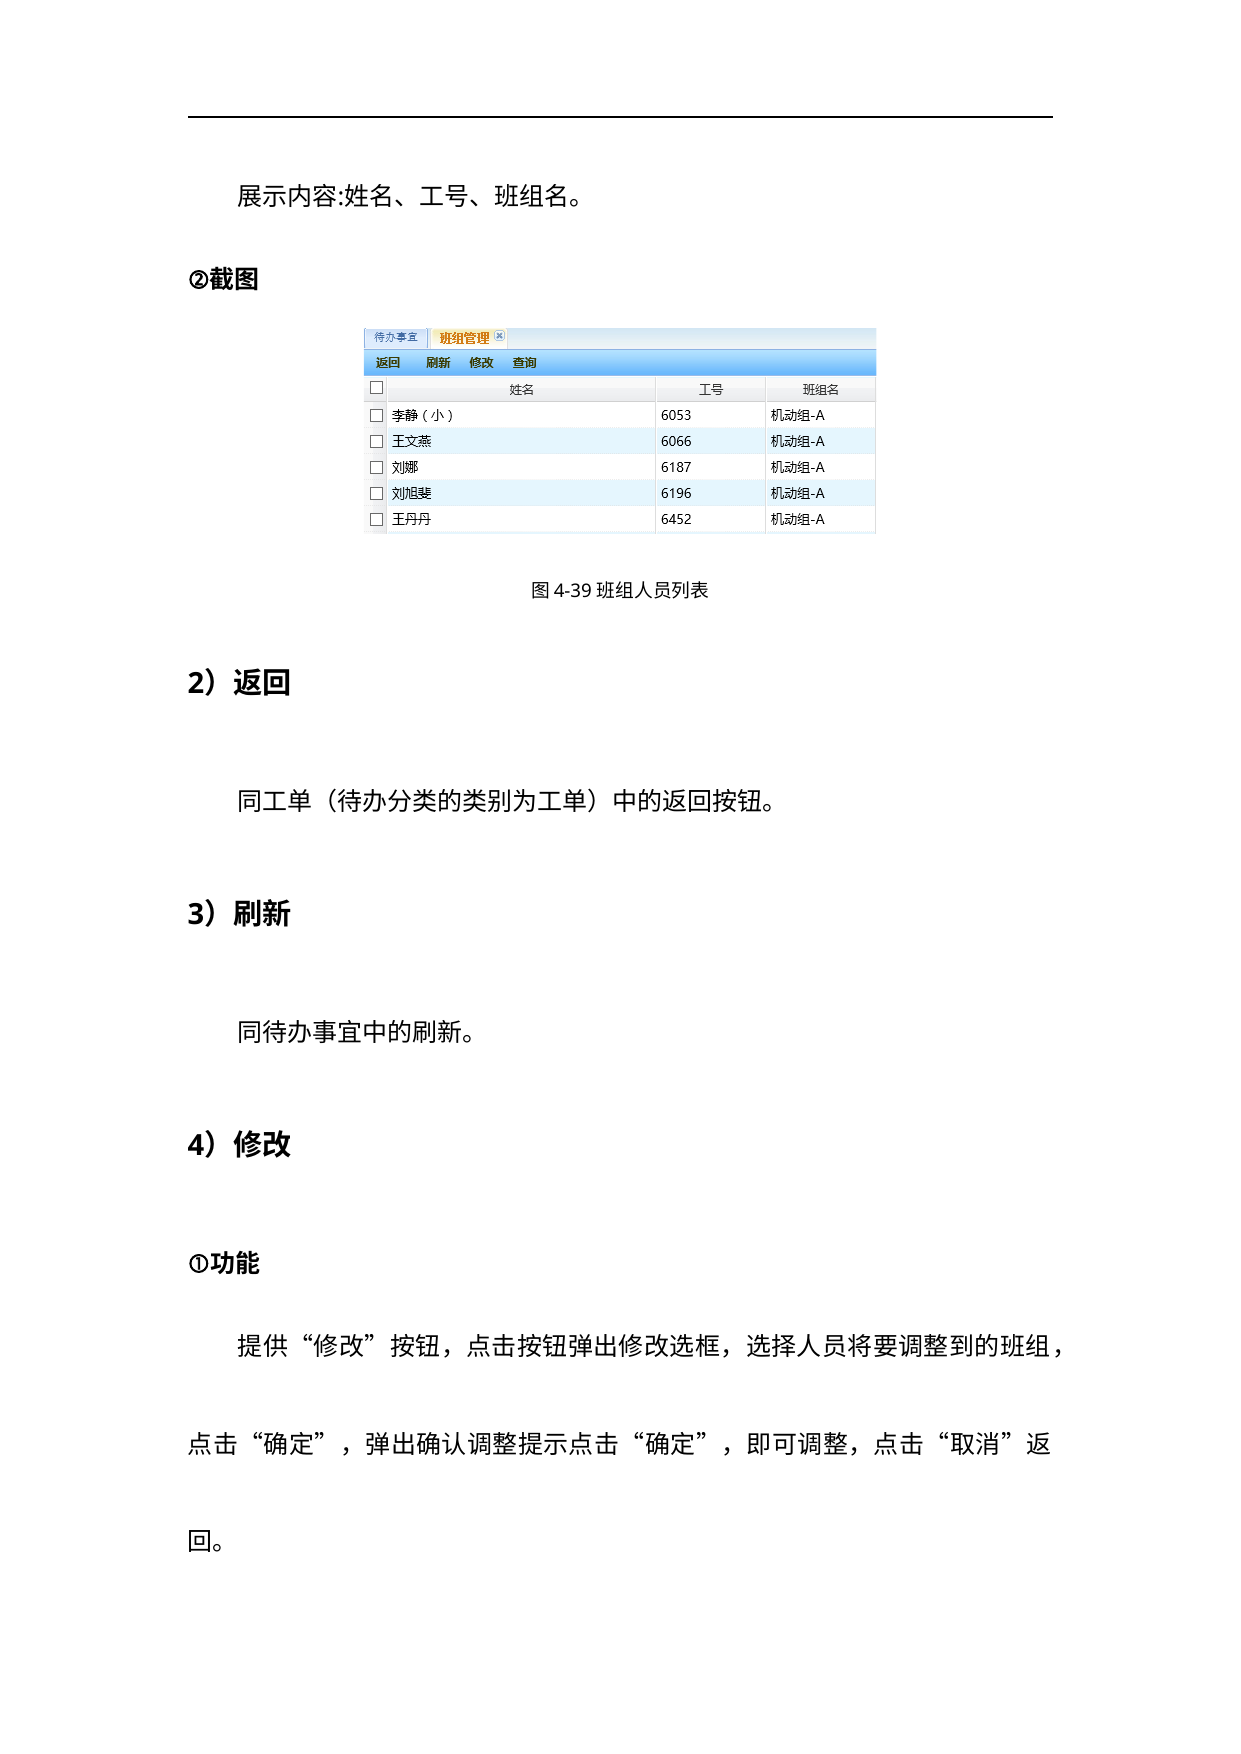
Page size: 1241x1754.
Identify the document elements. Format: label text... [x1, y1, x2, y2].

text 截图 [187, 245, 1053, 310]
text 图4-39 班组人员列表 [187, 573, 1053, 605]
text 同待办事宜中的刷新。 [187, 998, 1053, 1063]
text 提供“修改”按钮，点击按钮弹出修改选框，选择人员将要调整到的班组，点击“确定”，弹出确认调整提示点击“确定”，即可调整，点击“取消”返回。 [187, 1312, 1053, 1572]
text 展示内容:姓名、工号、班组名。 [187, 162, 1053, 227]
subtitle 3）刷新 [187, 879, 1053, 944]
subtitle 2）返回 [187, 648, 1053, 713]
text 功能 [187, 1229, 1053, 1294]
text 同工单（待办分类的类别为工单）中的返回按钮。 [187, 767, 1053, 832]
picture [363, 328, 877, 534]
subtitle 4）修改 [187, 1110, 1053, 1175]
